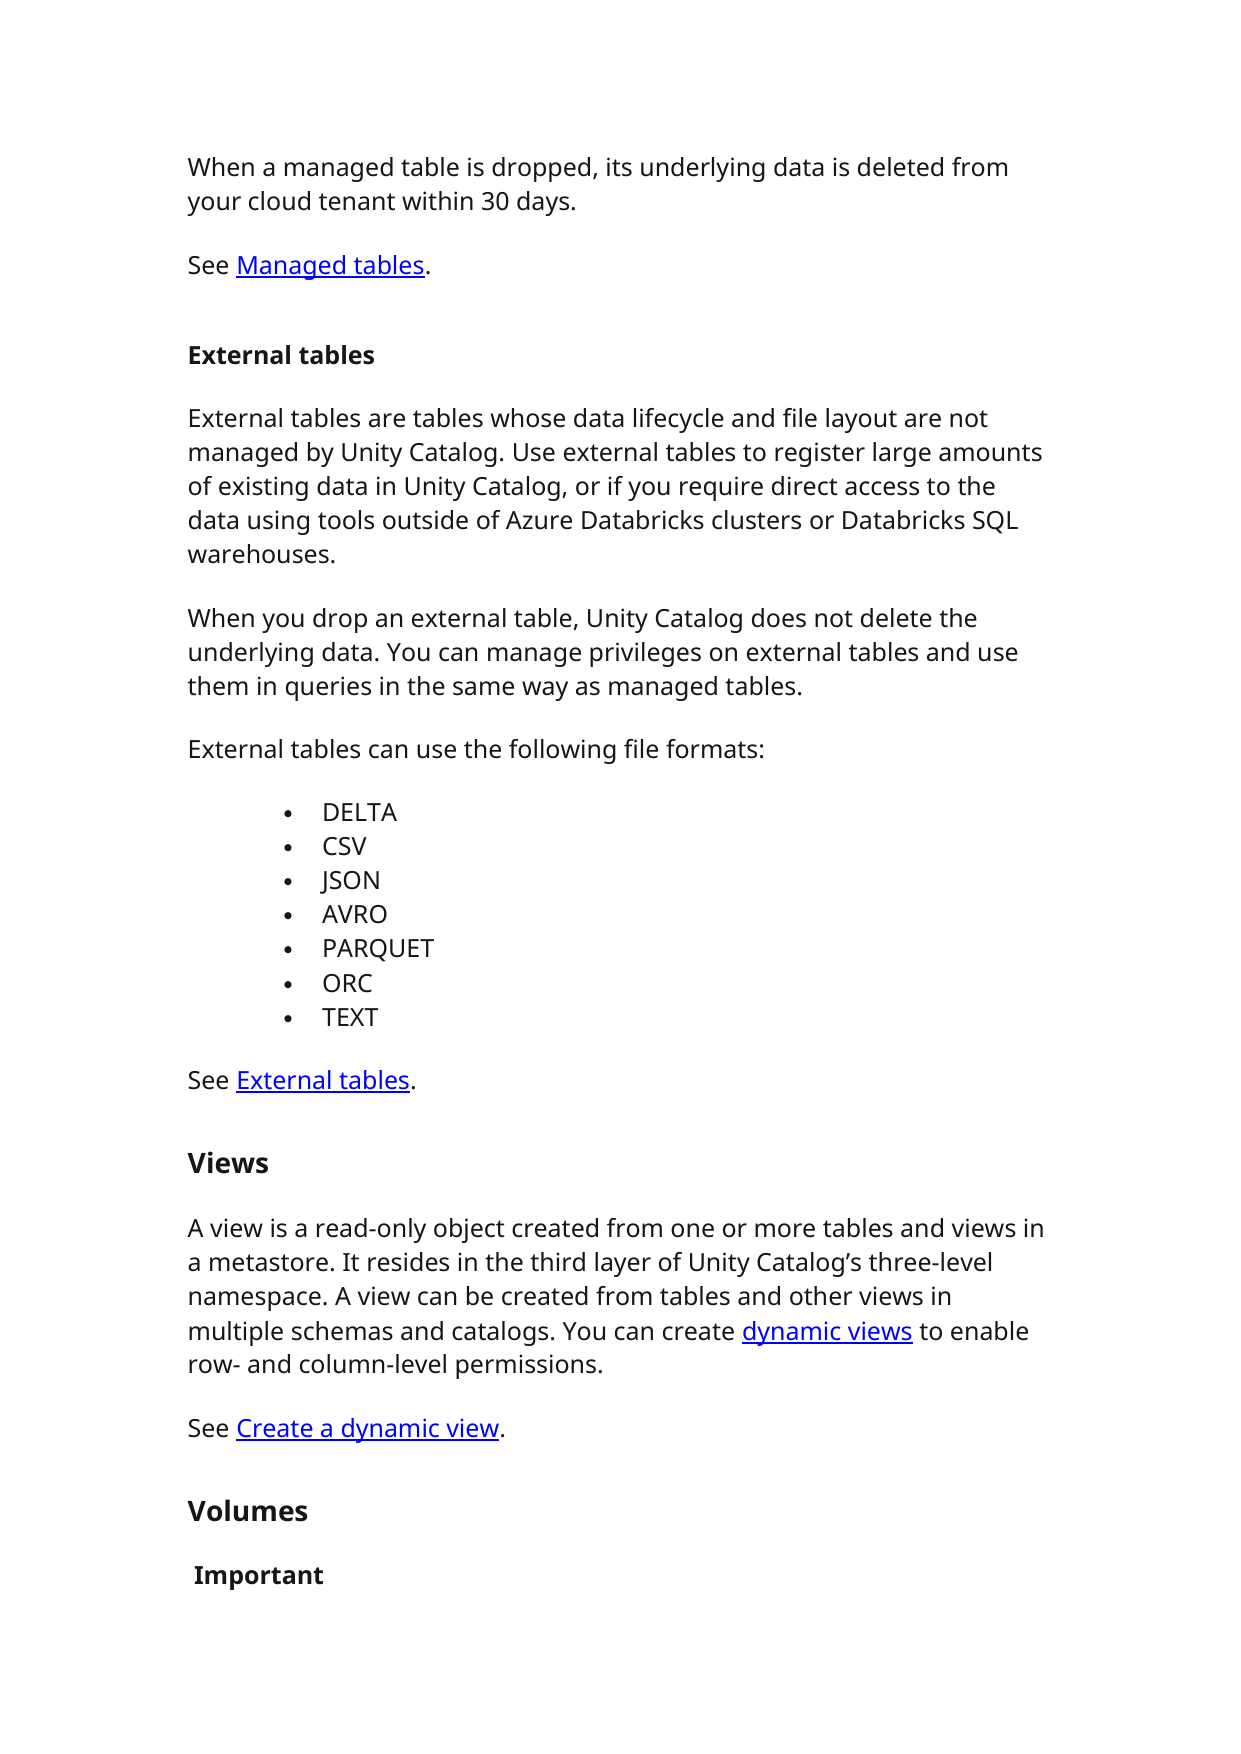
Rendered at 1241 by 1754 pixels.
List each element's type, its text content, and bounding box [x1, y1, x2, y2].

list AVRO [284, 897, 1053, 931]
text Views [187, 1143, 1053, 1182]
list DELTA [284, 795, 1053, 829]
text See External tables. [187, 1062, 1053, 1097]
list CSV [284, 829, 1053, 863]
text When you drop an external table, Unity Catalog does not delete the underlying data. You can manage privileges on external tables and use them in queries in the same way as managed tables. [187, 600, 1053, 702]
text Volumes [187, 1491, 1053, 1530]
text See Managed tables. [187, 247, 1053, 281]
text External tables [187, 338, 1053, 372]
list ORC [284, 965, 1053, 999]
text See Create a dynamic view. [187, 1410, 1053, 1444]
text When a managed table is dropped, its underlying data is deleted from your cloud tenant within 30 days. [187, 150, 1053, 218]
text External tables are tables whose data lifecycle and file layout are not managed by Unity Catalog. Use external tables to register large amounts of existing data in Unity Catalog, or if you require direct access to the data using tools outside of Azure Databricks clusters or Databricks SQL warehouses. [187, 401, 1053, 571]
list PARQUET [284, 931, 1053, 965]
text Important [187, 1558, 1053, 1592]
text A view is a read-only object created from one or more tables and views in a metastore. It resides in the third layer of Unity Catalog’s three-level namespace. A view can be created from tables and other views in multiple schemas and catalogs. You can create dynamic views to enable row- and column-level permissions. [187, 1211, 1053, 1381]
text External tables can use the following file formats: [187, 732, 1053, 766]
list JSON [284, 863, 1053, 897]
list TEXT [284, 999, 1053, 1033]
